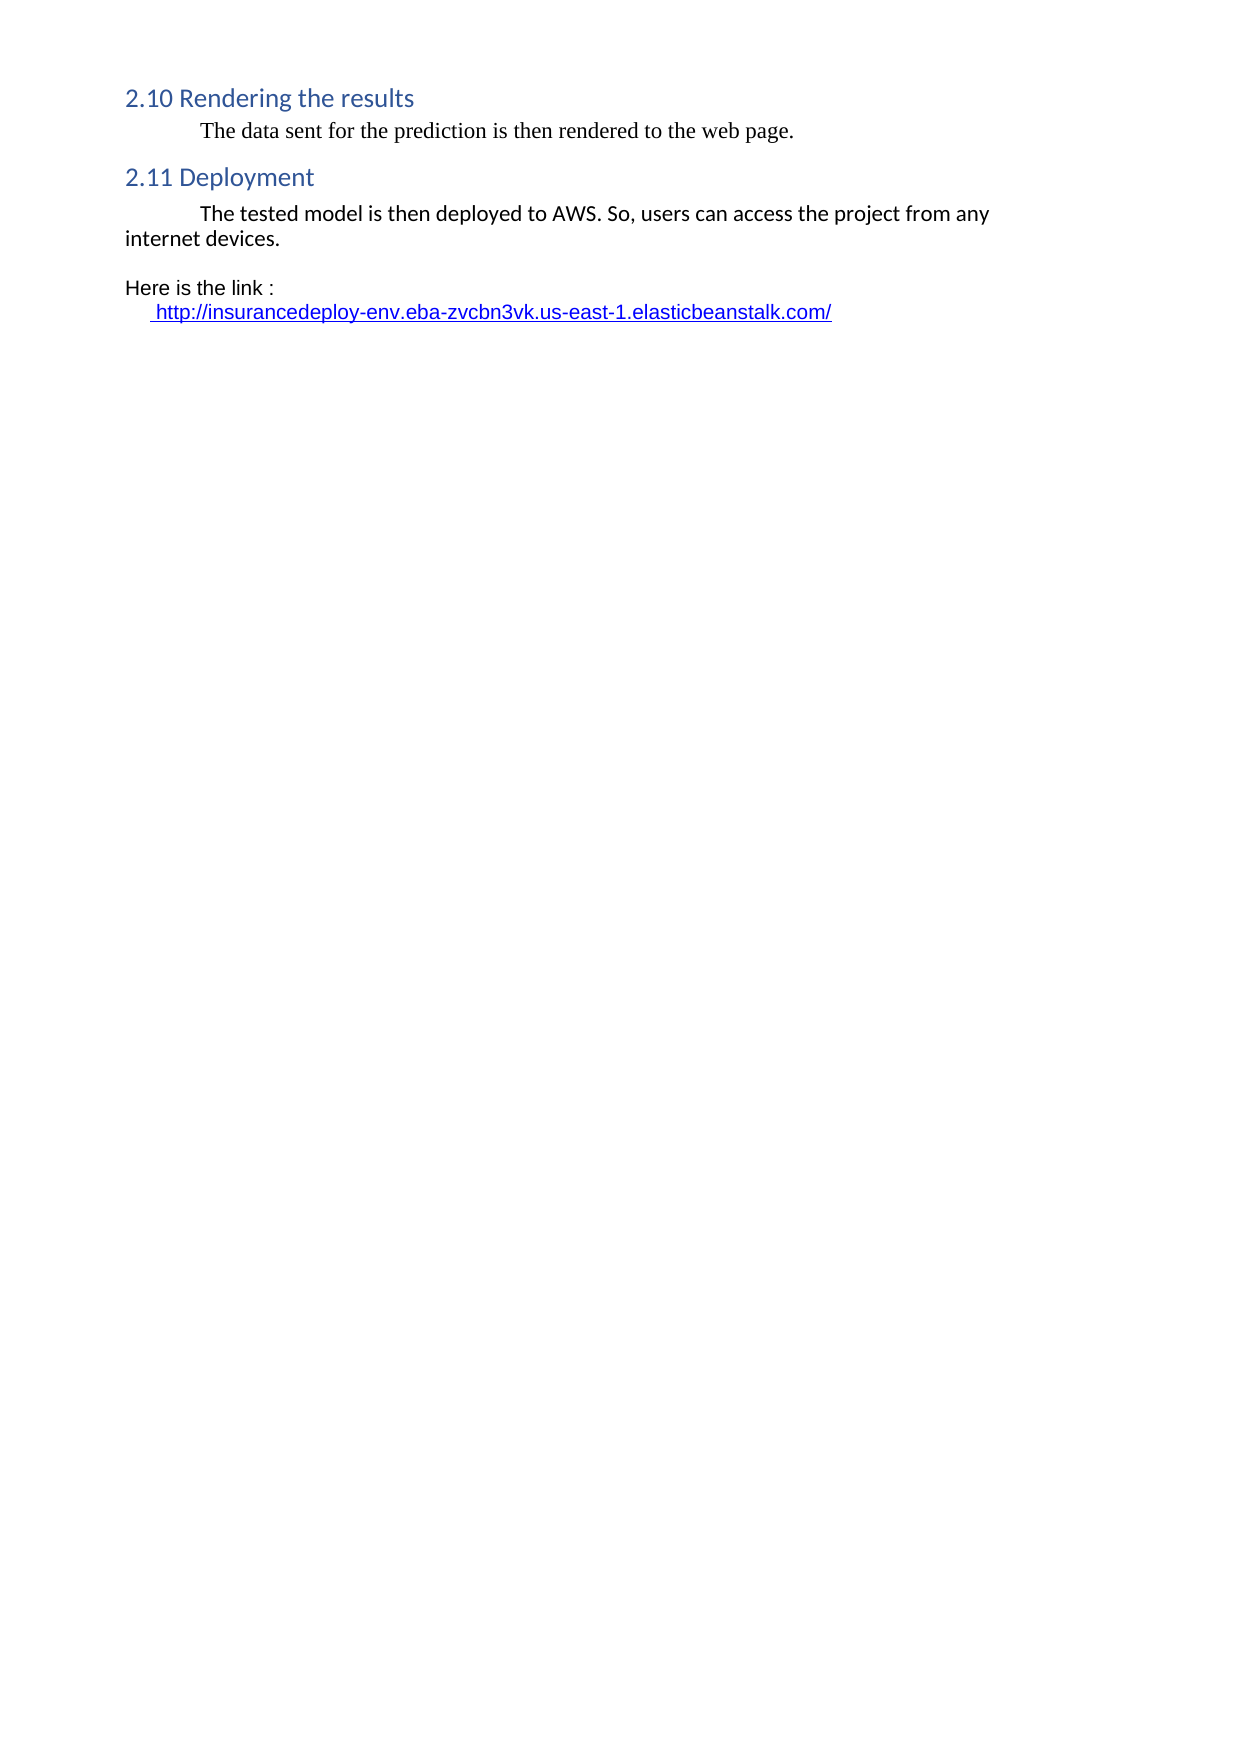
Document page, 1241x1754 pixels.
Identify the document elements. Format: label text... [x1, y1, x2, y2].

text http://insurancedeploy-env.eba-zvcbn3vk.us-east-1.elasticbeanstalk.com/ [150, 300, 1054, 324]
text 2.10 Rendering the results [125, 82, 1092, 115]
text The tested model is then deployed to AWS. So, users can access the project from any internet devices. [125, 201, 1039, 252]
text The data sent for the prediction is then rendered to the web page. [200, 117, 1092, 144]
text 2.11 Deployment [125, 160, 1092, 193]
text Here is the link : [125, 276, 1092, 300]
